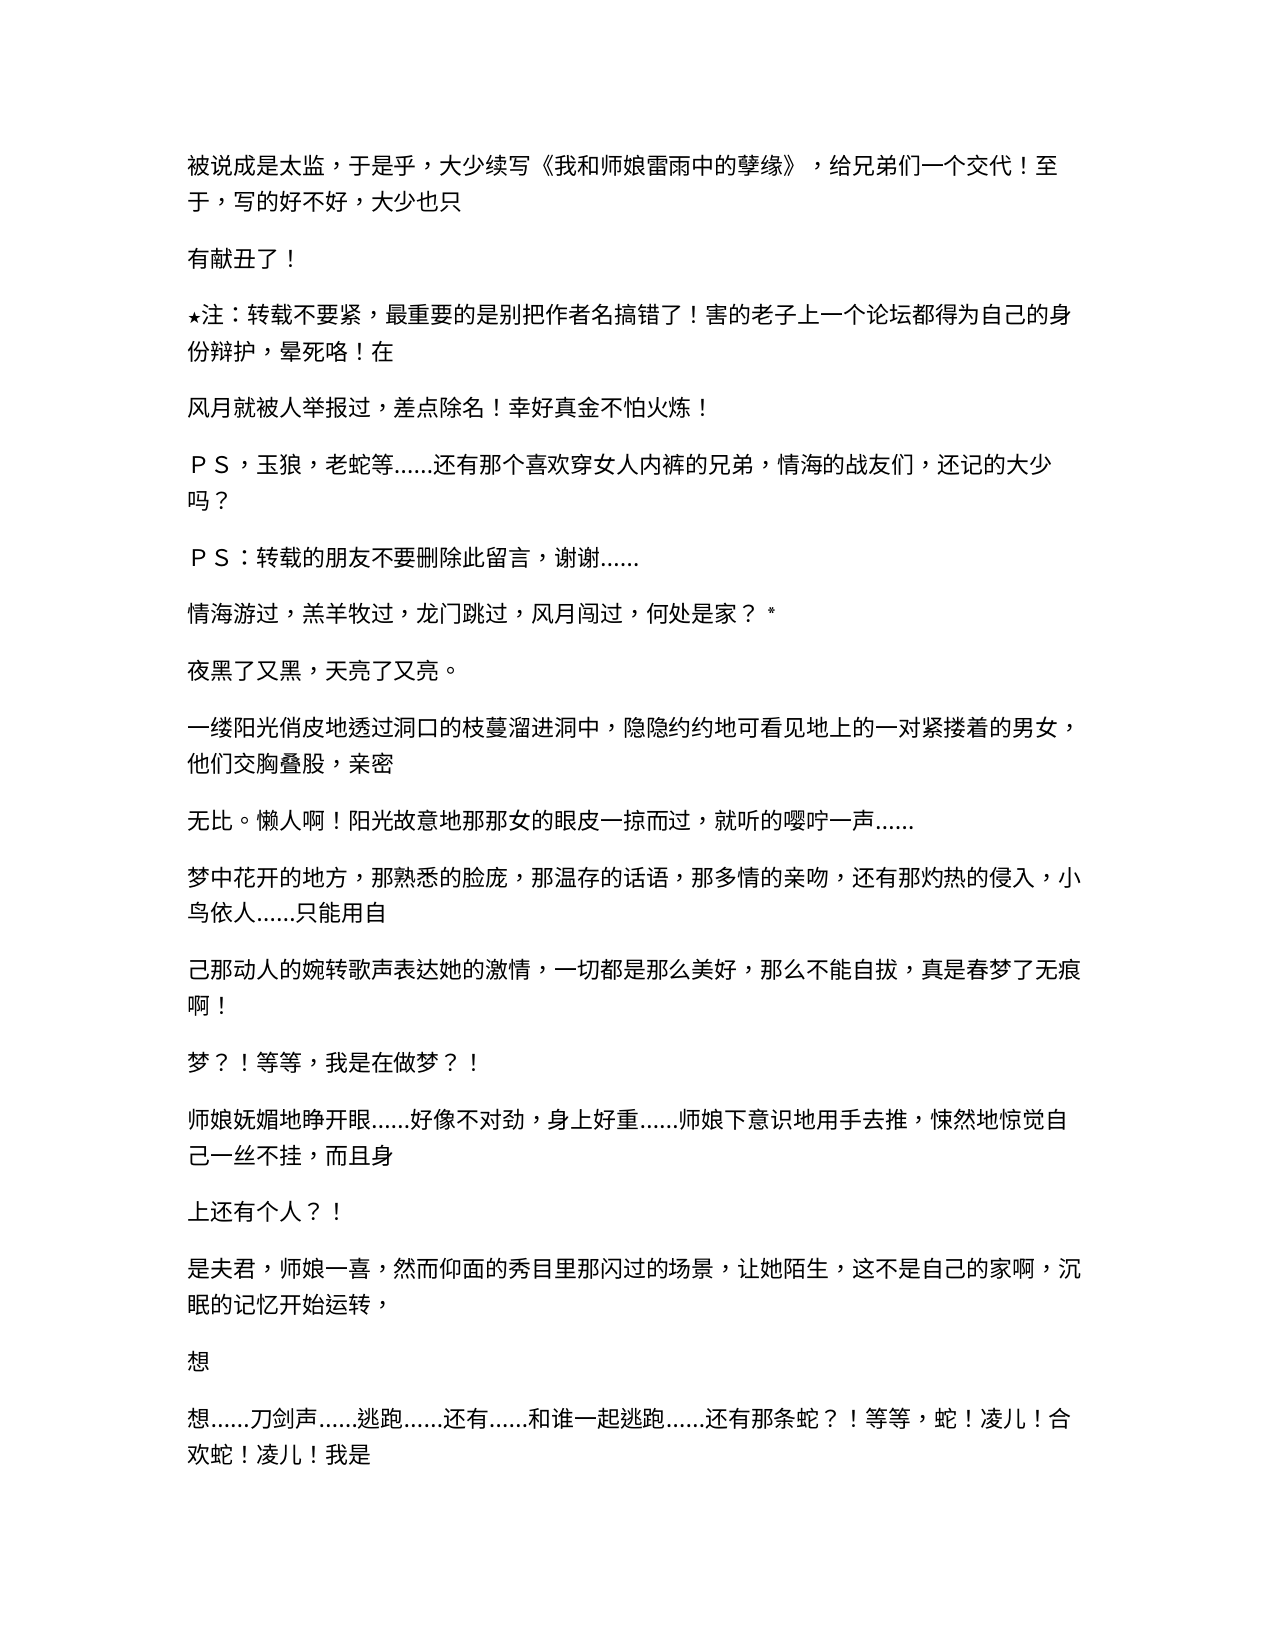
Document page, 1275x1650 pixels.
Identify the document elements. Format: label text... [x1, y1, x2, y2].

text ★注：转载不要紧，最重要的是别把作者名搞错了！害的老子上一个论坛都得为自己的身份辩护，晕死咯！在 [187, 299, 1087, 367]
text 无比。懒人啊！阳光故意地那那女的眼皮一掠而过，就听的嘤咛一声…… [187, 805, 1087, 836]
text 己那动人的婉转歌声表达她的激情，一切都是那么美好，那么不能自拔，真是春梦了无痕啊！ [187, 954, 1087, 1021]
text 情海游过，羔羊牧过，龙门跳过，风月闯过，何处是家？ * [187, 598, 1087, 630]
text 想……刀剑声……逃跑……还有……和谁一起逃跑……还有那条蛇？！等等，蛇！凌儿！合欢蛇！凌儿！我是 [187, 1403, 1087, 1470]
text 梦中花开的地方，那熟悉的脸庞，那温存的话语，那多情的亲吻，还有那灼热的侵入，小鸟依人……只能用自 [187, 861, 1087, 929]
text 想 [187, 1346, 1087, 1377]
text 被说成是太监，于是乎，大少续写《我和师娘雷雨中的孽缘》，给兄弟们一个交代！至于，写的好不好，大少也只 [187, 150, 1087, 217]
text 是夫君，师娘一喜，然而仰面的秀目里那闪过的场景，让她陌生，这不是自己的家啊，沉眠的记忆开始运转， [187, 1253, 1087, 1320]
text 师娘妩媚地睁开眼……好像不对劲，身上好重……师娘下意识地用手去推，悚然地惊觉自己一丝不挂，而且身 [187, 1104, 1087, 1171]
text ＰＳ，玉狼，老蛇等……还有那个喜欢穿女人内裤的兄弟，情海的战友们，还记的大少吗？ [187, 449, 1087, 516]
text 一缕阳光俏皮地透过洞口的枝蔓溜进洞中，隐隐约约地可看见地上的一对紧搂着的男女，他们交胸叠股，亲密 [187, 712, 1087, 779]
text ＰＳ：转载的朋友不要删除此留言，谢谢…… [187, 542, 1087, 573]
text 夜黑了又黑，天亮了又亮。 [187, 655, 1087, 686]
text 有献丑了！ [187, 243, 1087, 274]
text 梦？！等等，我是在做梦？！ [187, 1047, 1087, 1078]
text 风月就被人举报过，差点除名！幸好真金不怕火炼！ [187, 392, 1087, 423]
text 上还有个人？！ [187, 1196, 1087, 1228]
